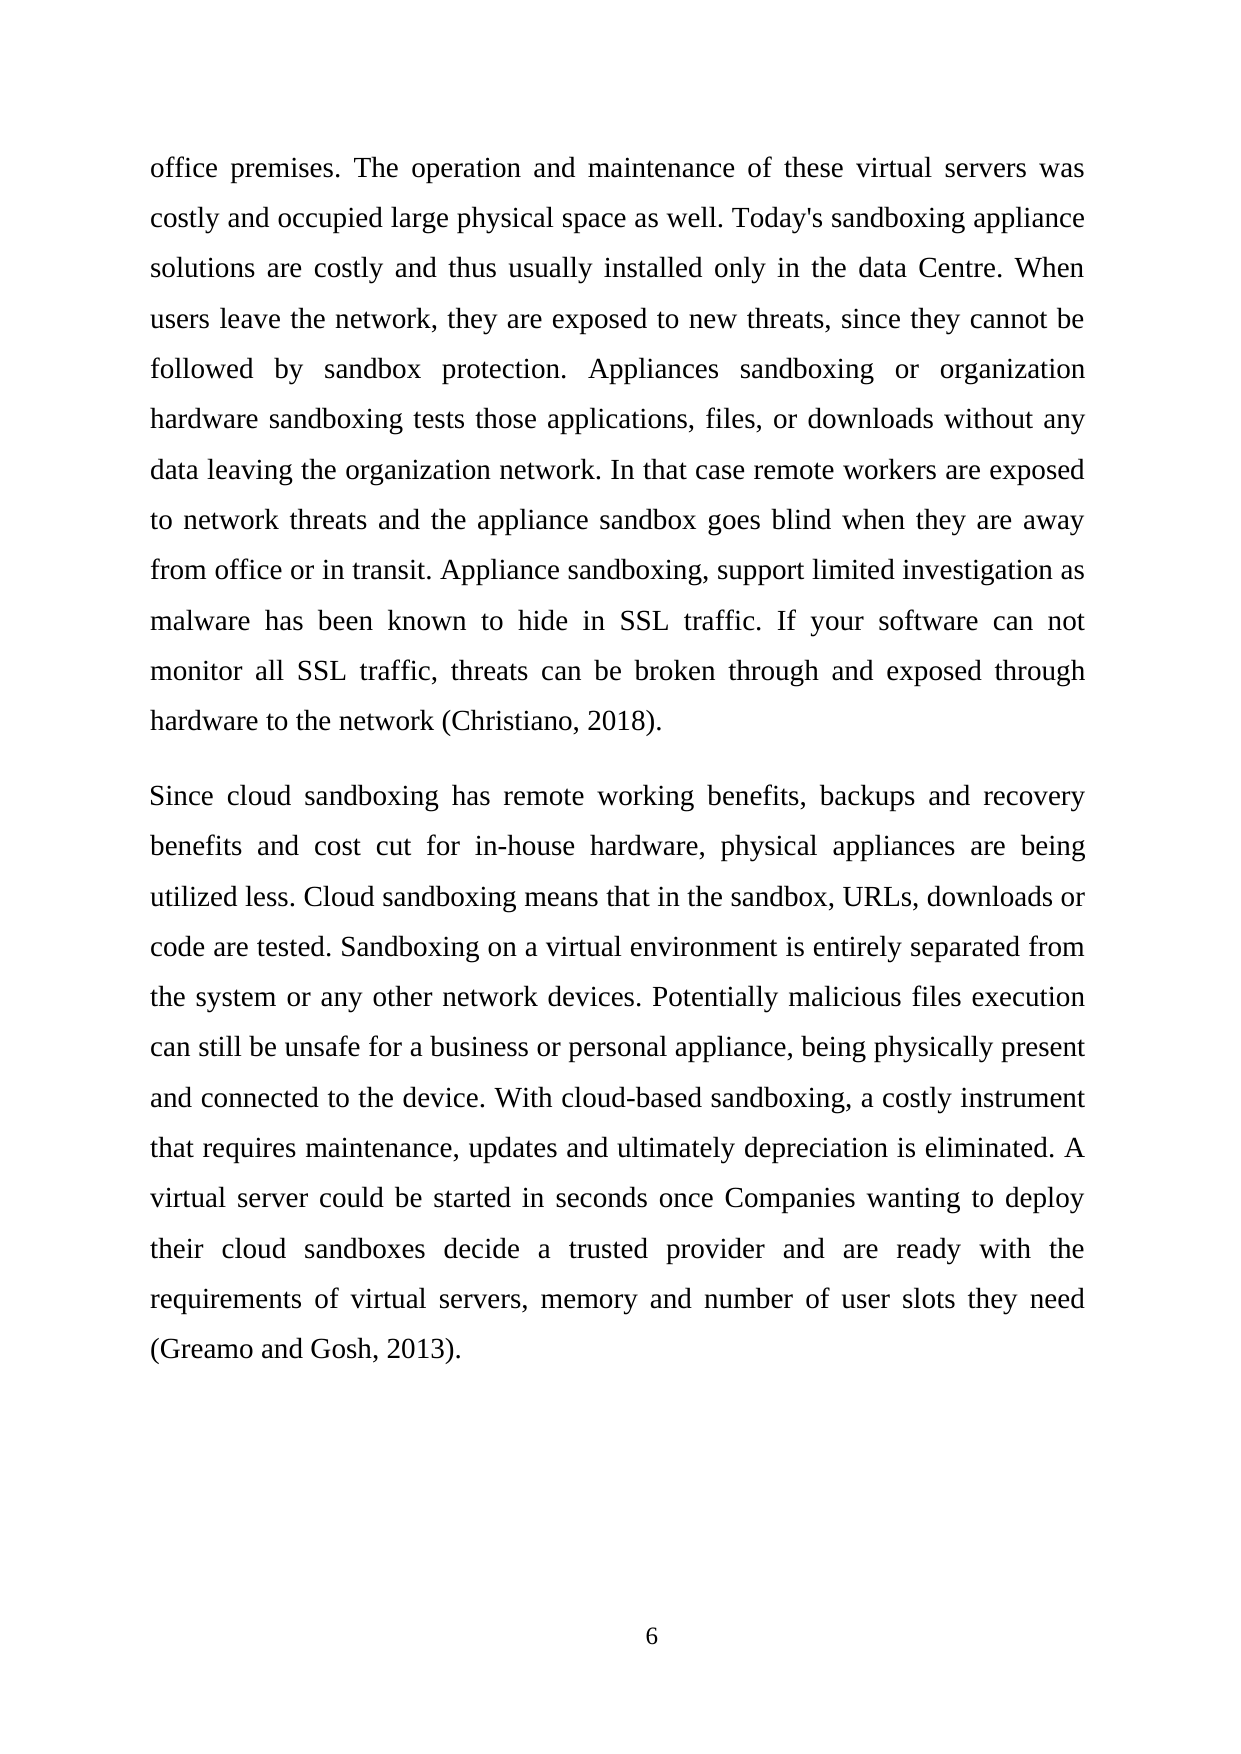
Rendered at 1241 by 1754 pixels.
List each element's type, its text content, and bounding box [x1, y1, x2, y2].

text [149, 150, 1086, 737]
text Since cloud sandboxing has remote working benefits, backups and recovery benefits and cost cut for in-house hardware, physical appliances are being utilized less. Cloud sandboxing means that in the sandbox, URLs, downloads or code are tested. Sandboxing on a virtual environment is entirely separated from the system or any other network devices. Potentially malicious files execution can still be unsafe for a business or personal appliance, being physically present and connected to the device. With cloud-based sandboxing, a costly instrument that requires maintenance, updates and ultimately depreciation is eliminated. A virtual server could be started in seconds once Companies wanting to deploy their cloud sandboxes decide a trusted provider and are ready with the requirements of virtual servers, memory and number of user slots they need (Greamo and Gosh, 2013). [149, 778, 1086, 1365]
